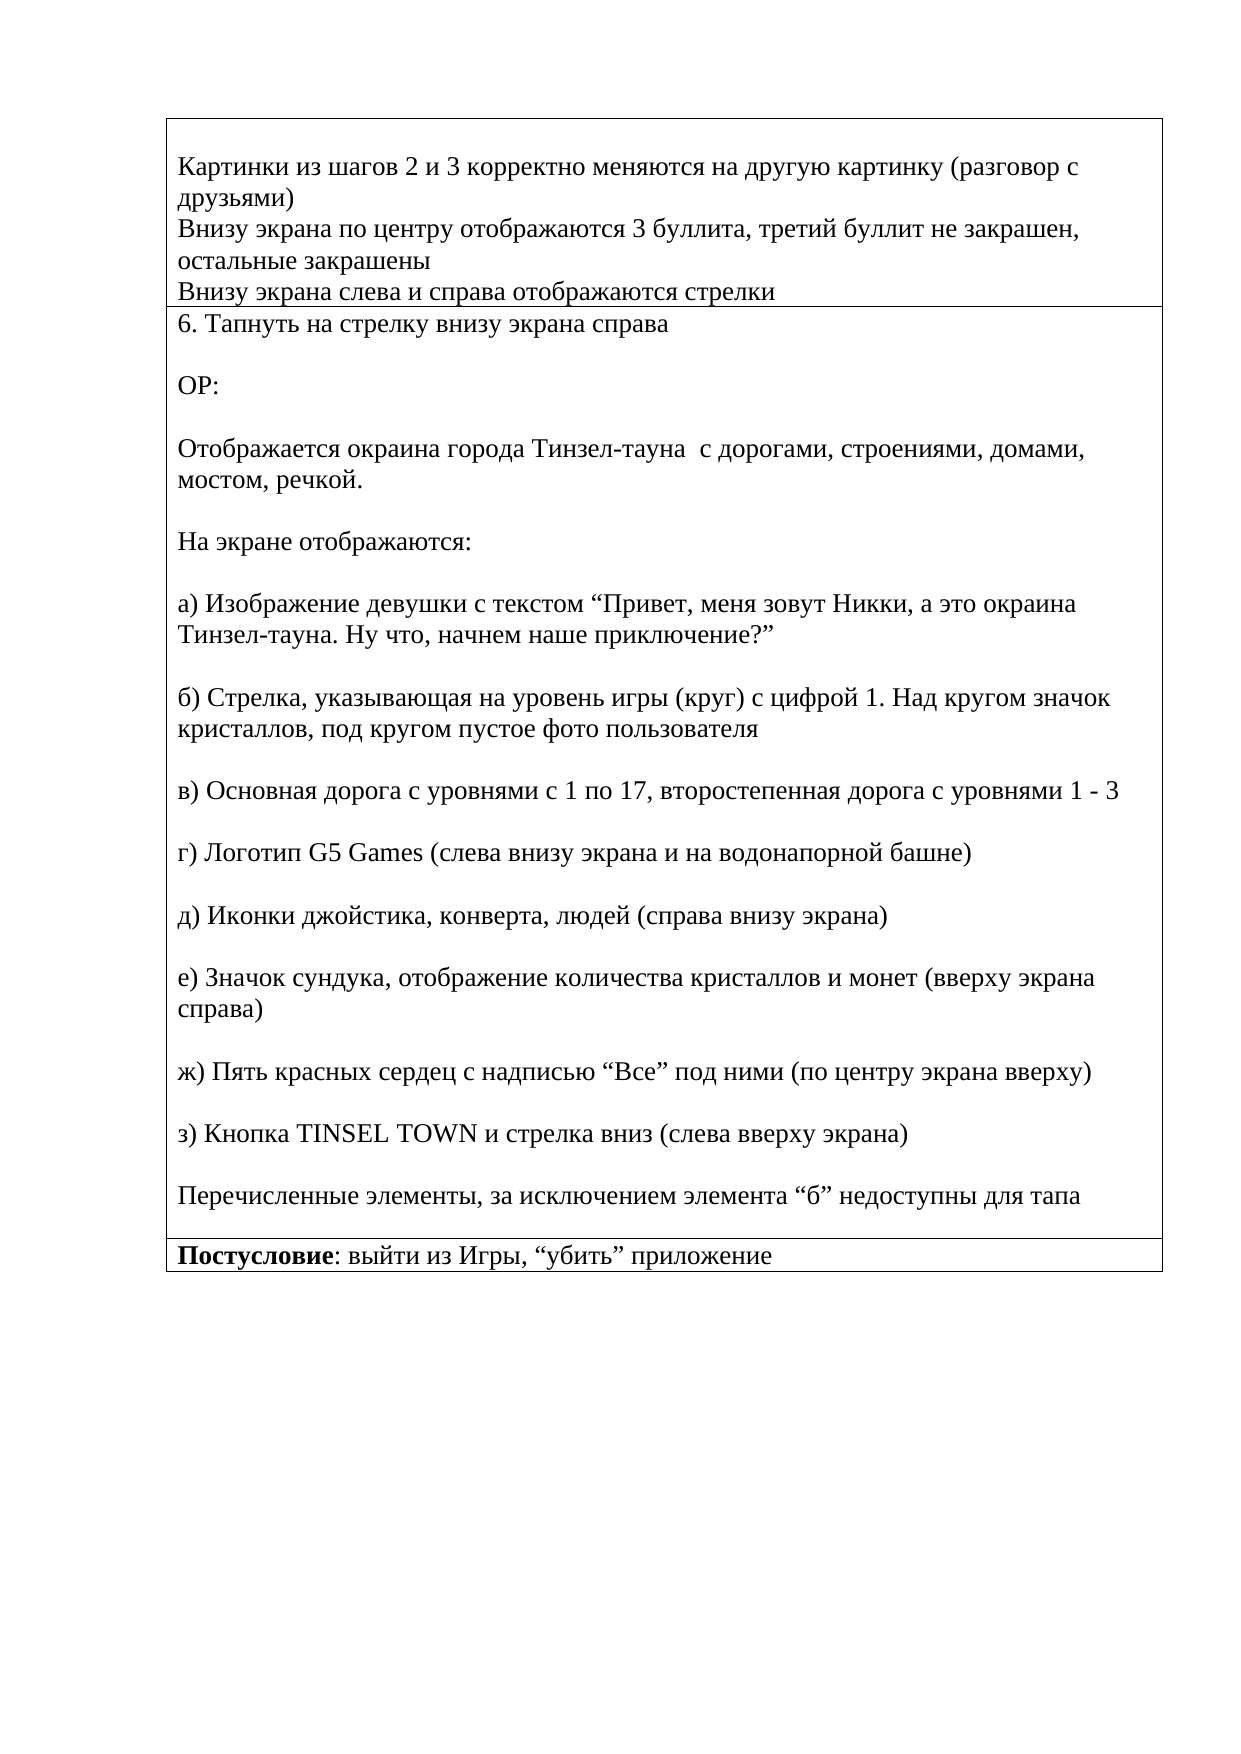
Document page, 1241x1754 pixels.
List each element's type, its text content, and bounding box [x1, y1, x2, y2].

table_cell 6. Тапнуть на стрелку внизу экрана справа ОР: Отображается окраина города Тинзел-тауна с дорогами, строениями, домами, мостом, речкой. На экране отображаются: а) Изображение девушки с текстом “Привет, меня зовут Никки, а это окраина Тинзел-тауна. Ну что, начнем наше приключение?” б) Стрелка, указывающая на уровень игры (круг) с цифрой 1. Над кругом значок кристаллов, под кругом пустое фото пользователя в) Основная дорога с уровнями с 1 по 17, второстепенная дорога с уровнями 1 - 3 г) Логотип G5 Games (слева внизу экрана и на водонапорной башне) д) Иконки джойстика, конверта, людей (справа внизу экрана) е) Значок сундука, отображение количества кристаллов и монет (вверху экрана справа) ж) Пять красных сердец с надписью “Все” под ними (по центру экрана вверху) з) Кнопка TINSEL TOWN и стрелка вниз (слева вверху экрана) Перечисленные элементы, за исключением элемента “б” недоступны для тапа [167, 307, 1162, 1238]
table_cell Постусловие: выйти из Игры, “убить” приложение [167, 1239, 1162, 1271]
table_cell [167, 119, 1162, 306]
